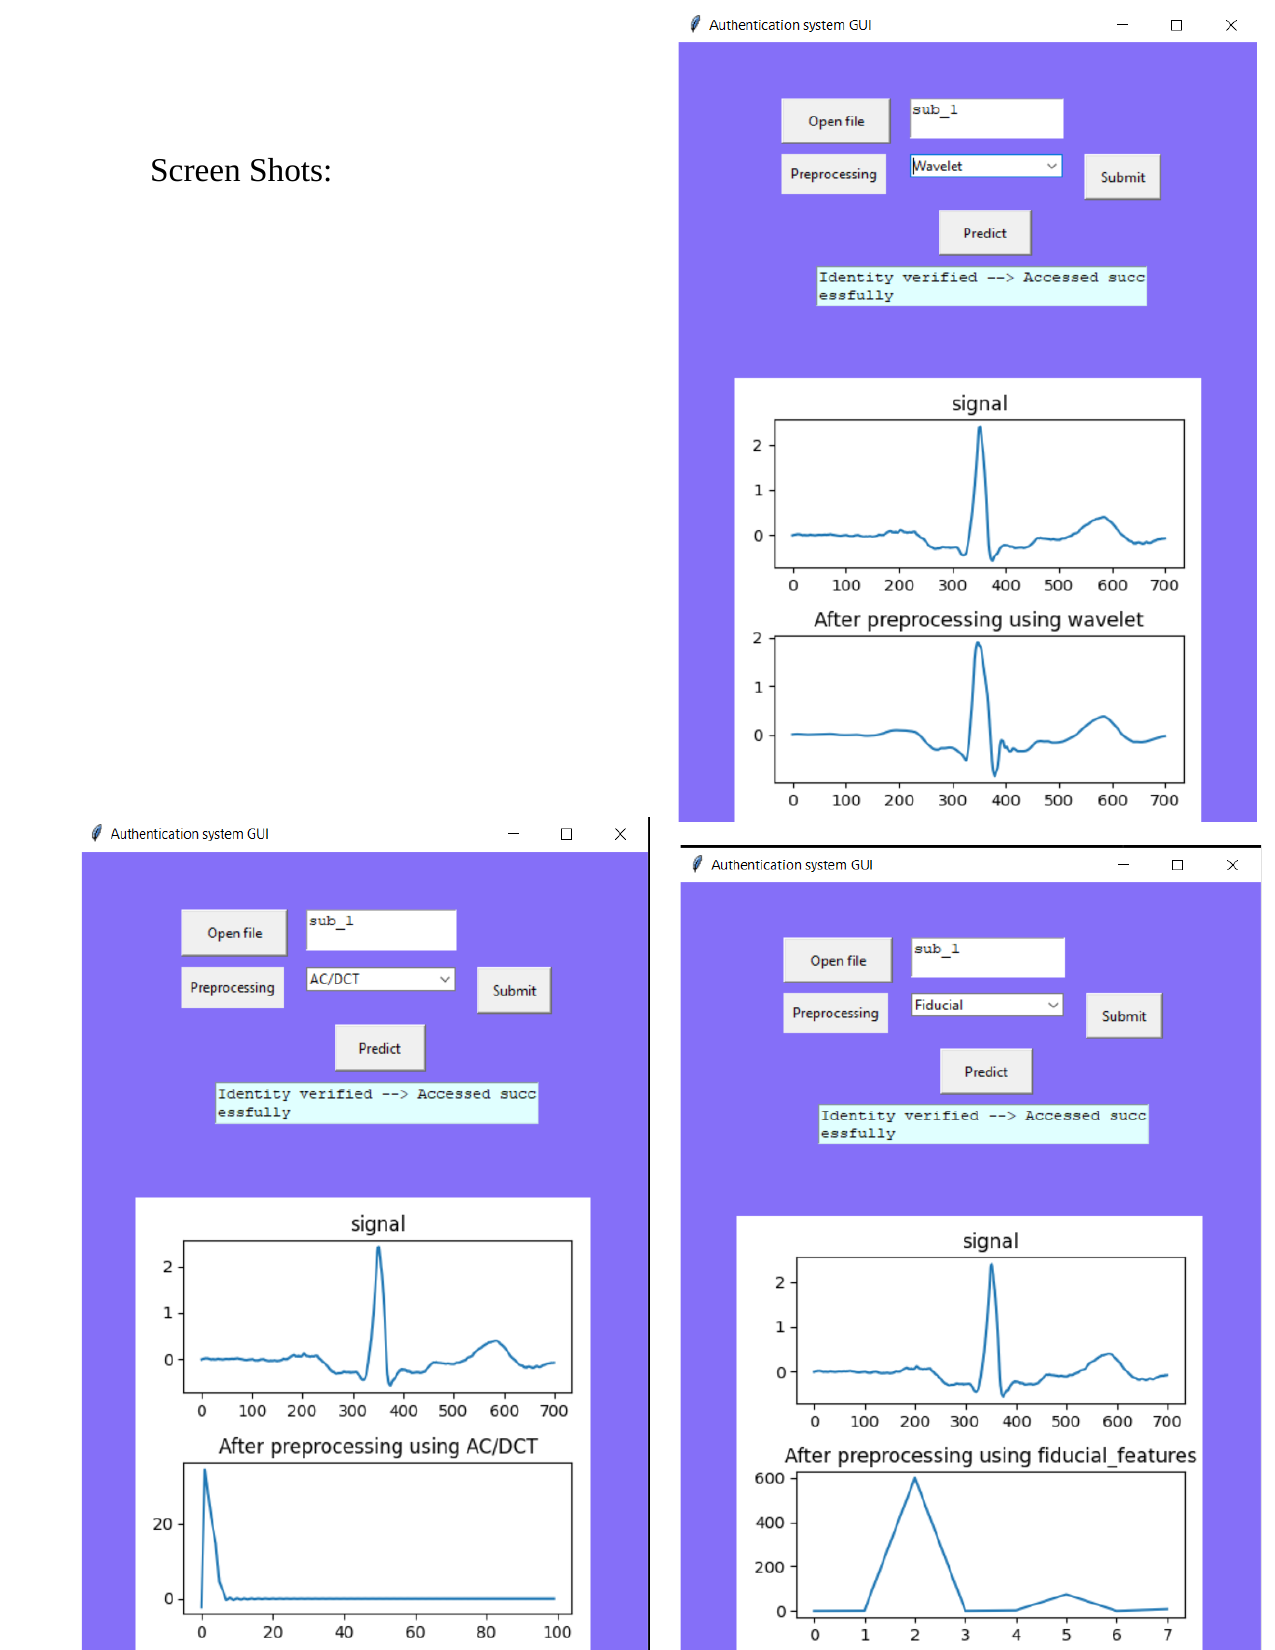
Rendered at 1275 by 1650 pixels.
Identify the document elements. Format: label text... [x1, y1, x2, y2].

picture [81, 817, 650, 1650]
picture [678, 13, 1257, 822]
text Screen Shots: [150, 150, 678, 188]
picture [680, 845, 1262, 1650]
